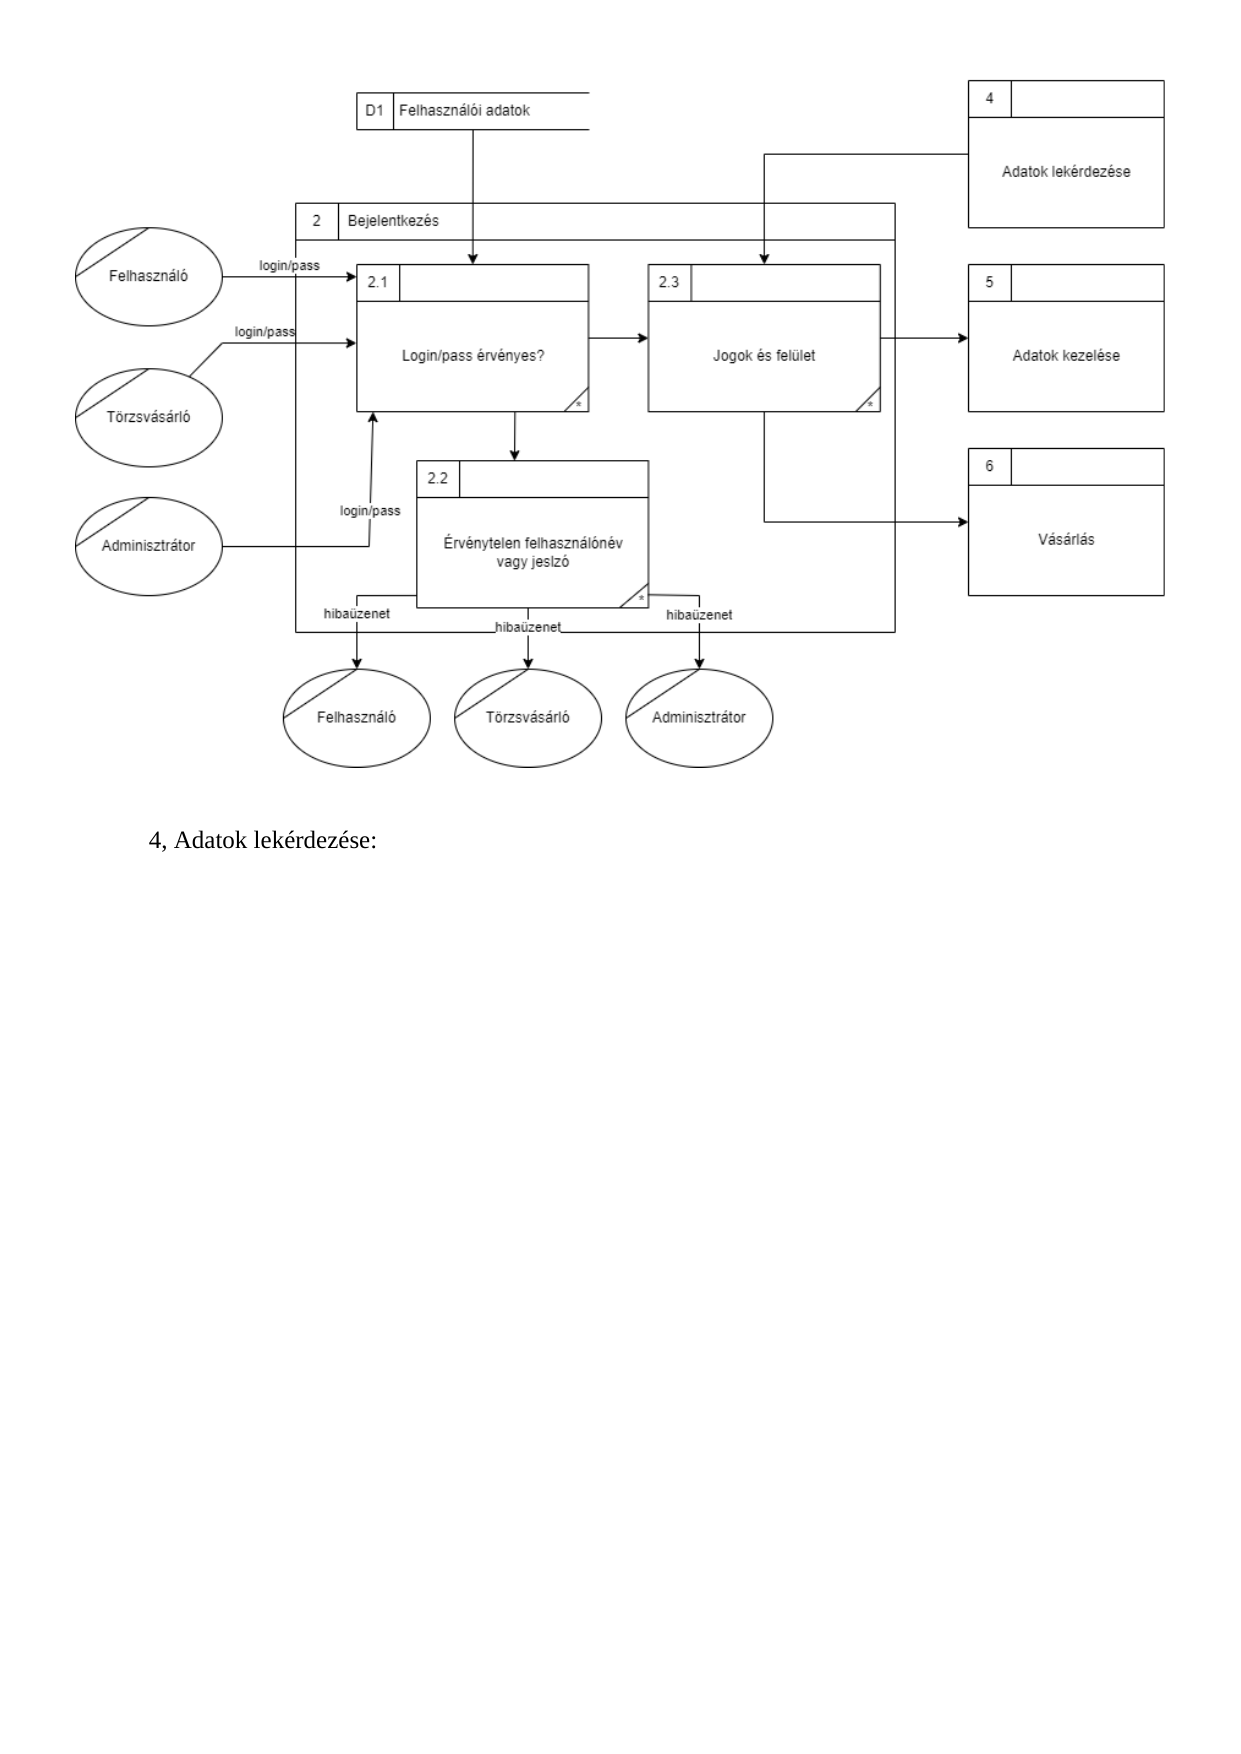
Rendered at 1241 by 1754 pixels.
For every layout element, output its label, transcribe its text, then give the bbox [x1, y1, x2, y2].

text 4, Adatok lekérdezése: [149, 826, 1165, 854]
picture [75, 75, 1165, 768]
